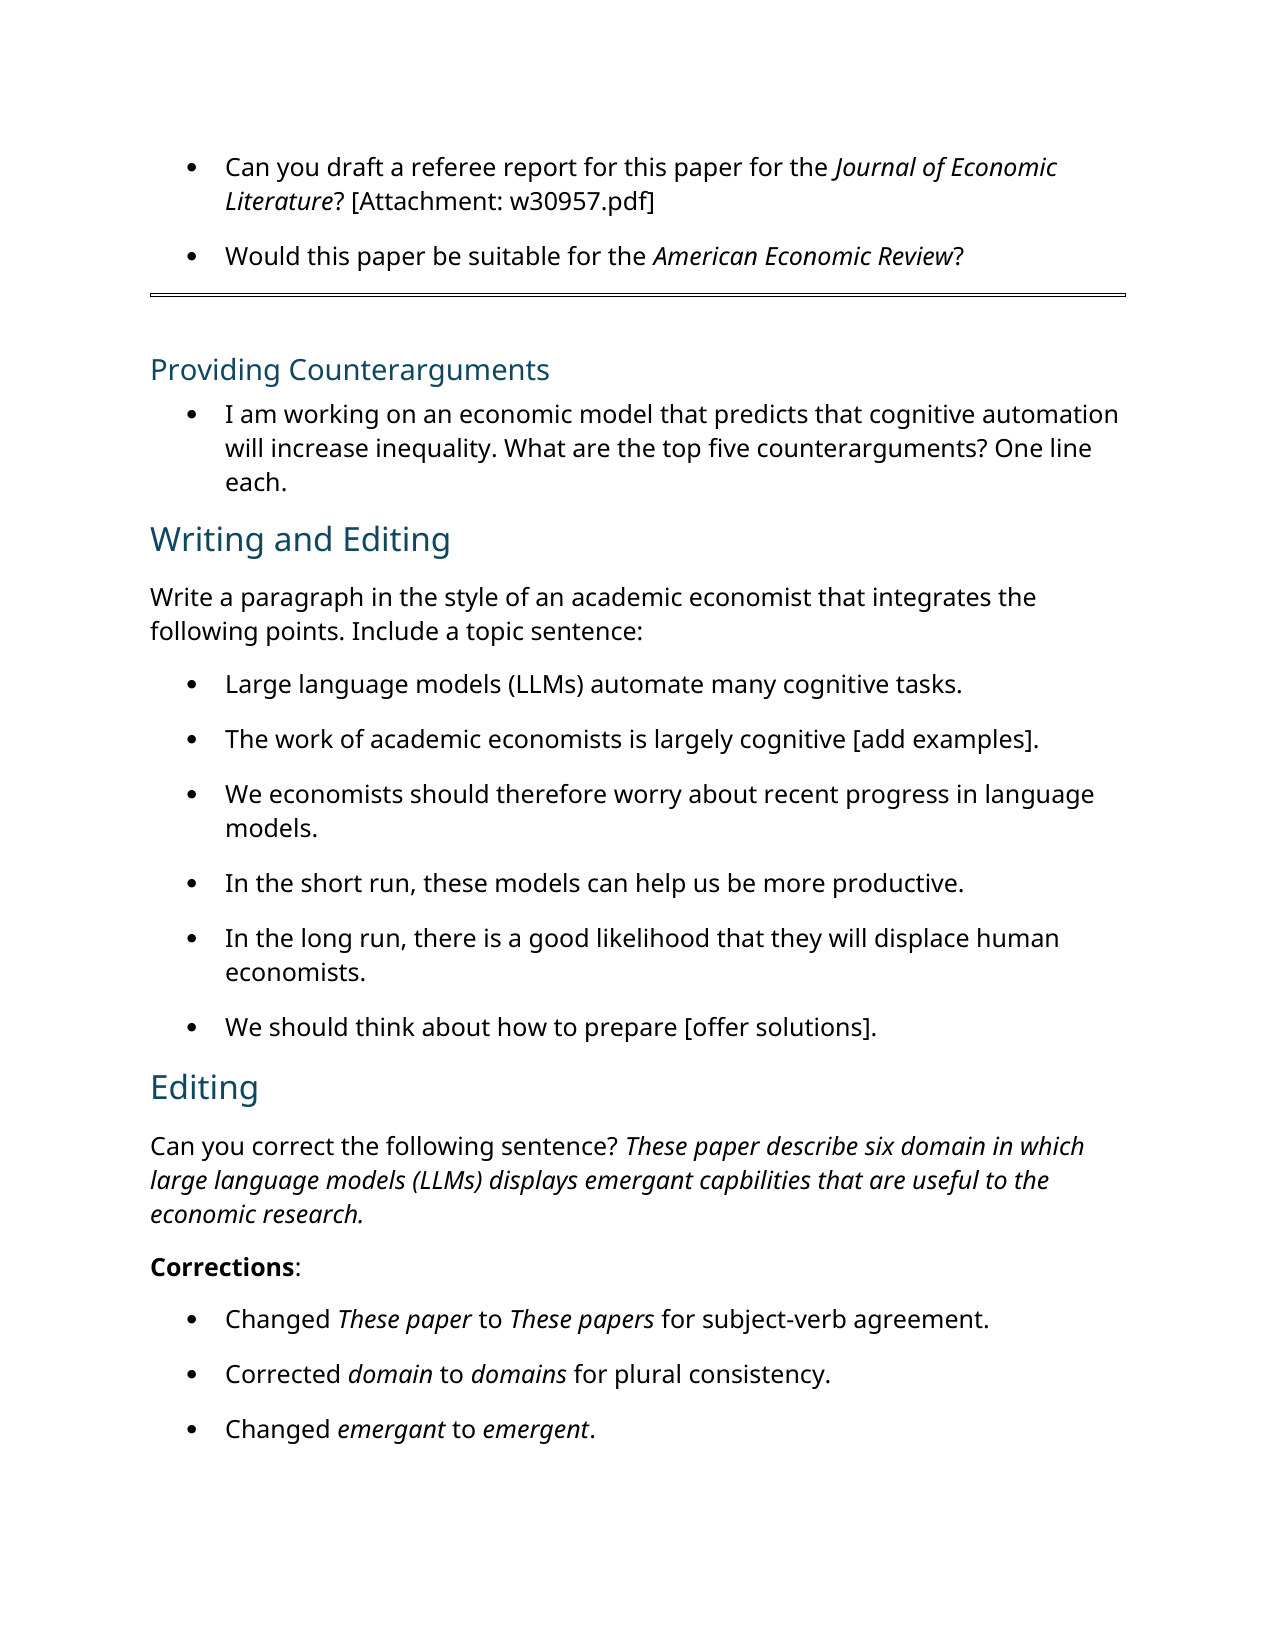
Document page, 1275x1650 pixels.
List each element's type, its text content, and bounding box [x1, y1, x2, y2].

text Can you correct the following sentence? These paper describe six domain in which large language models (LLMs) displays emergant capbilities that are useful to the economic research. [150, 1128, 1125, 1231]
text Write a paragraph in the style of an academic economist that integrates the following points. Include a topic sentence: [150, 580, 1125, 648]
text Corrections: [150, 1249, 1125, 1283]
list The work of academic economists is largely cognitive [add examples]. [187, 722, 1125, 756]
list In the short run, these models can help us be more productive. [187, 865, 1125, 899]
list We economists should therefore worry about recent progress in language models. [187, 776, 1125, 844]
list Large language models (LLMs) automate many cognitive tasks. [187, 667, 1125, 701]
subtitle Providing Counterarguments [150, 349, 1125, 388]
subtitle Writing and Editing [150, 516, 1125, 561]
list Would this paper be suitable for the American Economic Review? [187, 239, 1125, 273]
list Corrected domain to domains for plural consistency. [187, 1357, 1125, 1391]
list I am working on an economic model that predicts that cognitive automation will increase inequality. What are the top five counterarguments? One line each. [187, 397, 1125, 499]
list Changed These paper to These papers for subject-verb agreement. [187, 1302, 1125, 1336]
subtitle Editing [150, 1064, 1125, 1109]
list Can you draft a referee report for this paper for the Journal of Economic Literature? [Attachment: w30957.pdf] [187, 150, 1125, 218]
list Changed emergant to emergent. [187, 1412, 1125, 1446]
list In the long run, there is a good likelihood that they will displace human economists. [187, 920, 1125, 988]
list We should think about how to prepare [offer solutions]. [187, 1009, 1125, 1043]
